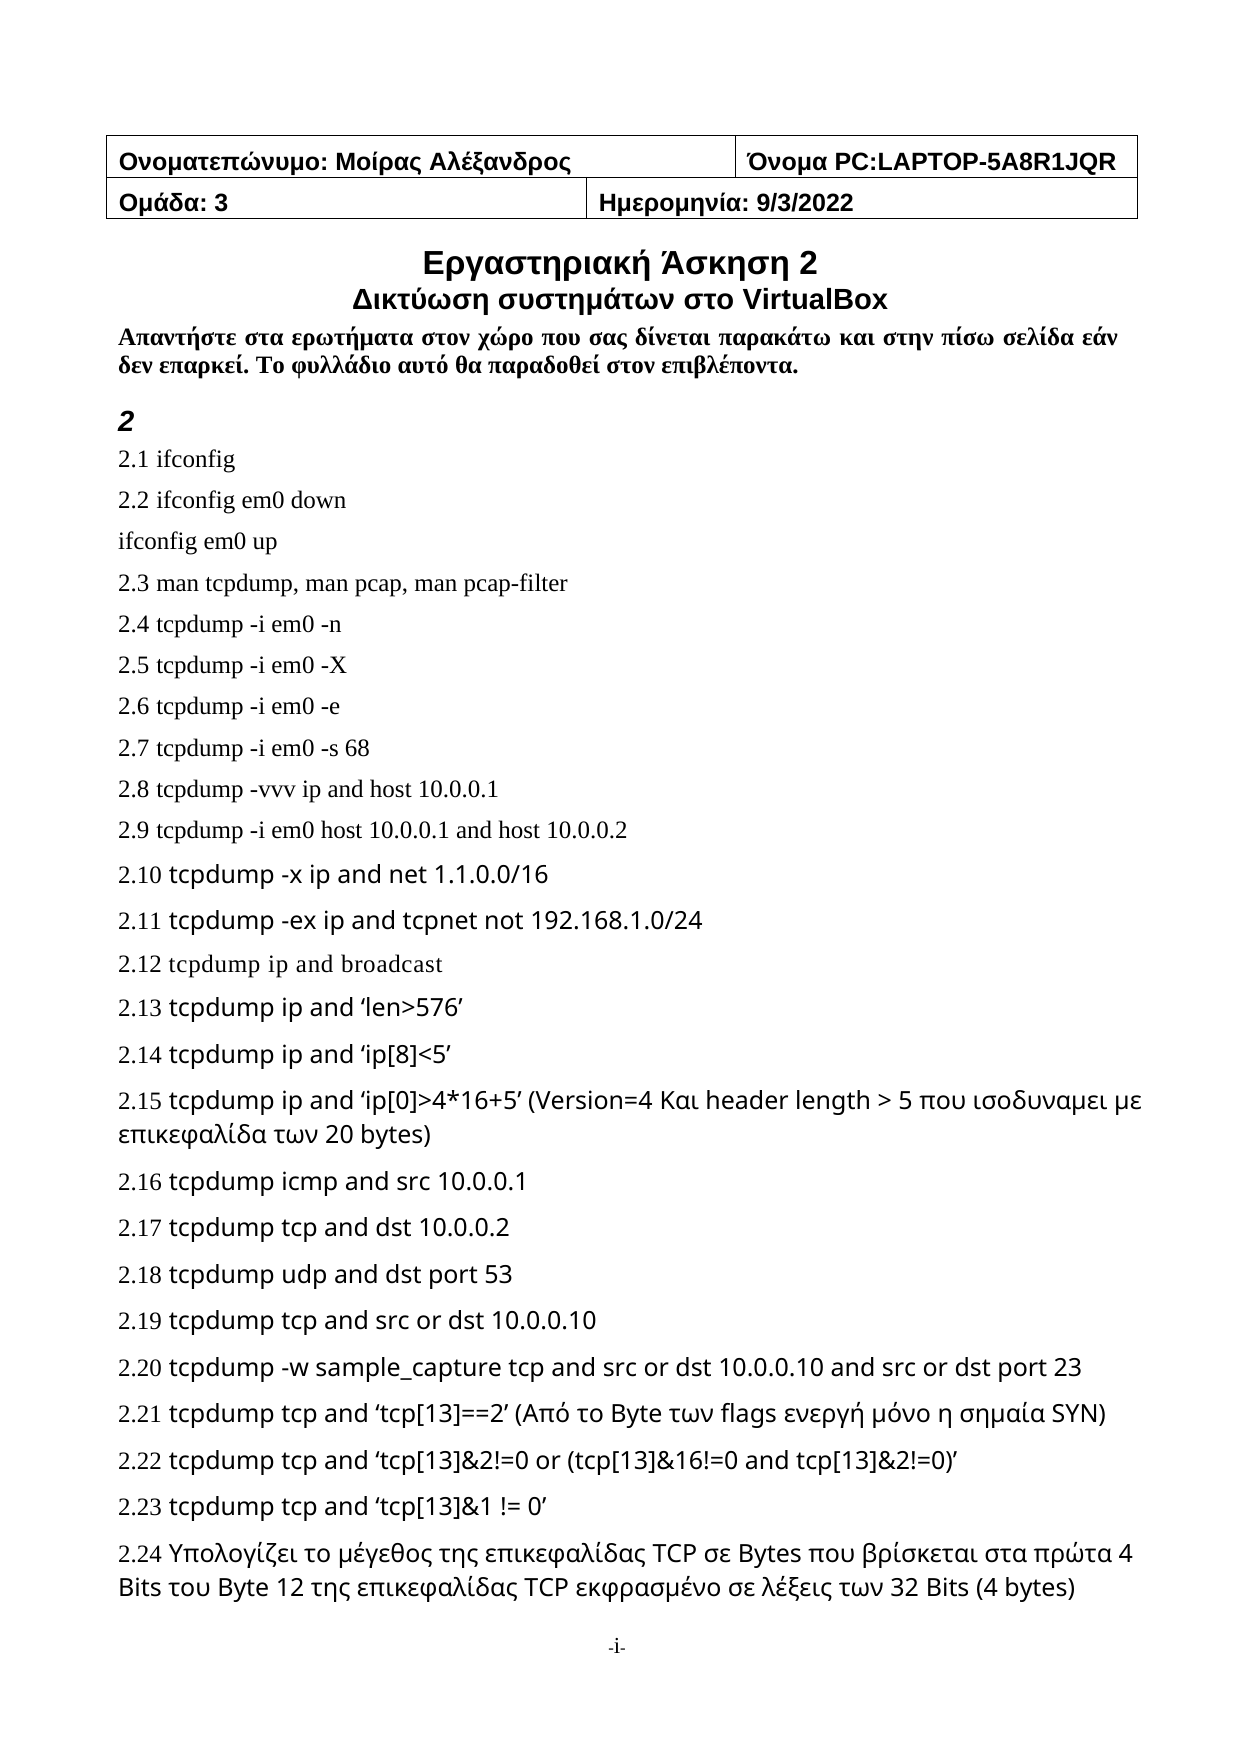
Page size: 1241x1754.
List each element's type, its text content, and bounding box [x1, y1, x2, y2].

text 2.4 tcpdump -i em0 -n [118, 609, 1148, 638]
table_header Όνομα PC:LAPTOP-5A8R1JQR [736, 136, 1137, 177]
text ifconfig em0 up [118, 526, 1148, 555]
text 2.23 tcpdump tcp and ‘tcp[13]&1 != 0’ [118, 1489, 1148, 1523]
text 2.24 Υπολογίζει το μέγεθος της επικεφαλίδας TCP σε Bytes που βρίσκεται στα πρώτα 4 Bits του Byte 12 της επικεφαλίδας TCP εκφρασμένο σε λέξεις των 32 Bits (4 bytes) [118, 1535, 1148, 1603]
text 2.2 ifconfig em0 down [118, 485, 1148, 514]
text 2.15 tcpdump ip and ‘ip[0]>4*16+5’ (Version=4 Και header length > 5 που ισοδυναμει με επικεφαλίδα των 20 bytes) [118, 1083, 1148, 1151]
subtitle Εργαστηριακή Άσκηση 2 [351, 243, 889, 282]
text 2 [118, 404, 1148, 438]
text 2.12 tcpdump ip and broadcast [118, 949, 1148, 978]
text 2.21 tcpdump tcp and ‘tcp[13]==2’ (Από το Byte των flags ενεργή μόνο η σημαία SYN) [118, 1396, 1148, 1430]
text 2.11 tcpdump -ex ip and tcpnet not 192.168.1.0/24 [118, 902, 1148, 937]
text 2.6 tcpdump -i em0 -e [118, 691, 1148, 720]
table_cell Ημερομηνία: 9/3/2022 [587, 178, 1137, 218]
text 2.3 man tcpdump, man pcap, man pcap-filter [118, 568, 1148, 596]
text 2.19 tcpdump tcp and src or dst 10.0.0.10 [118, 1303, 1148, 1337]
text 2.1 ifconfig [118, 444, 1148, 473]
table_header Ονοματεπώνυμο: Μοίρας Αλέξανδρος [107, 136, 735, 177]
text 2.13 tcpdump ip and ‘len>576’ [118, 990, 1148, 1024]
text 2.17 tcpdump tcp and dst 10.0.0.2 [118, 1210, 1148, 1244]
text 2.18 tcpdump udp and dst port 53 [118, 1256, 1148, 1291]
text Απαντήστε στα ερωτήματα στον χώρο που σας δίνεται παρακάτω και στην πίσω σελίδα εάν δεν επαρκεί. Το φυλλάδιο αυτό θα παραδοθεί στον επιβλέποντα. [118, 322, 1146, 379]
text 2.8 tcpdump -vvv ip and host 10.0.0.1 [118, 774, 1148, 803]
text 2.14 tcpdump ip and ‘ip[8]<5’ [118, 1037, 1148, 1071]
text 2.7 tcpdump -i em0 -s 68 [118, 733, 1148, 761]
text 2.10 tcpdump -x ip and net 1.1.0.0/16 [118, 856, 1148, 890]
subtitle Δικτύωση συστημάτων στο VirtualBox [351, 282, 889, 316]
text 2.16 tcpdump icmp and src 10.0.0.1 [118, 1163, 1148, 1198]
text 2.9 tcpdump -i em0 host 10.0.0.1 and host 10.0.0.2 [118, 815, 1148, 844]
table_cell Ομάδα: 3 [107, 178, 586, 218]
text 2.5 tcpdump -i em0 -X [118, 650, 1148, 679]
text 2.22 tcpdump tcp and ‘tcp[13]&2!=0 or (tcp[13]&16!=0 and tcp[13]&2!=0)’ [118, 1442, 1148, 1476]
text 2.20 tcpdump -w sample_capture tcp and src or dst 10.0.0.10 and src or dst port 23 [118, 1349, 1148, 1383]
